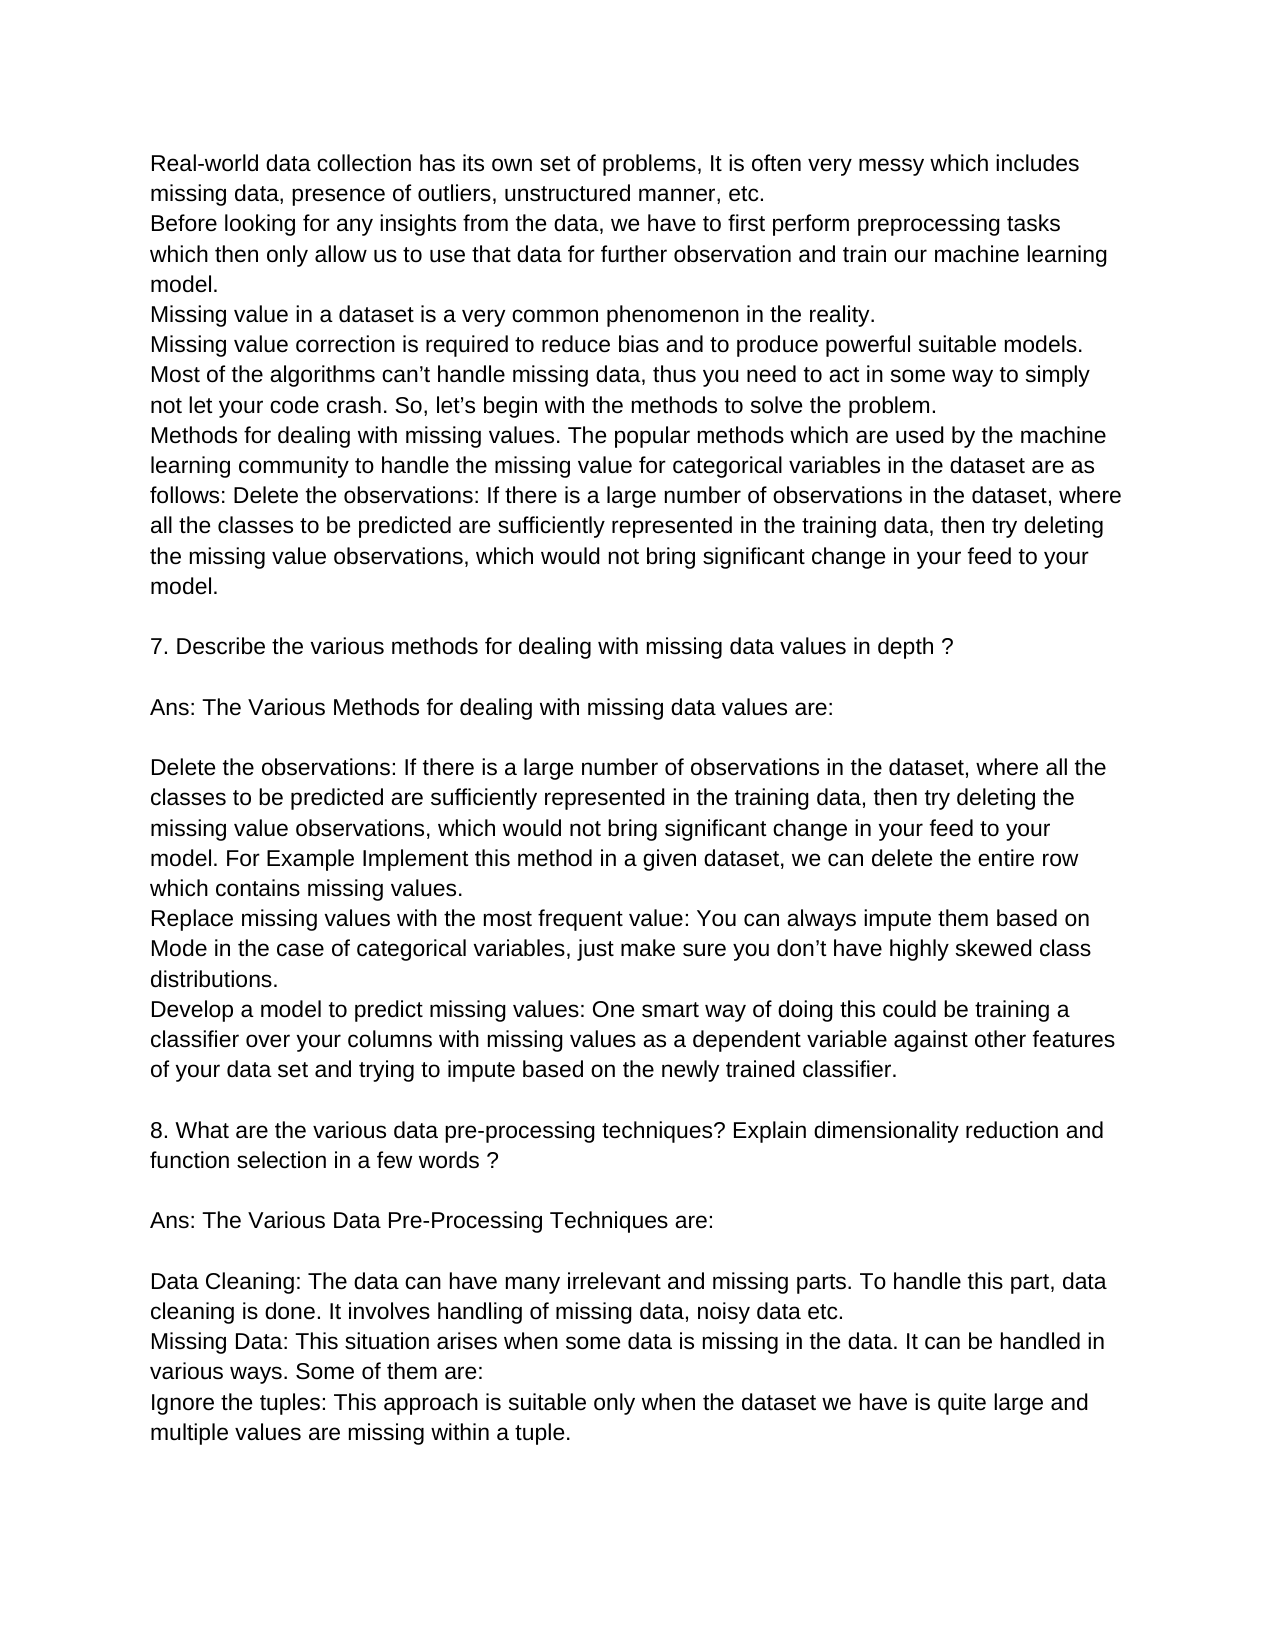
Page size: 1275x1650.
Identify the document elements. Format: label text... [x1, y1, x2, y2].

text Data Cleaning: The data can have many irrelevant and missing parts. To handle this part, data cleaning is done. It involves handling of missing data, noisy data etc. [150, 1268, 1125, 1324]
text Missing value correction is required to reduce bias and to produce powerful suitable models. [150, 331, 1125, 358]
text 7. Describe the various methods for dealing with missing data values in depth ? [150, 633, 1125, 660]
text Ignore the tuples: This approach is suitable only when the dataset we have is quite large and multiple values are missing within a tuple. [150, 1388, 1125, 1445]
text Real-world data collection has its own set of problems, It is often very messy which includes missing data, presence of outliers, unstructured manner, etc. [150, 150, 1125, 207]
text Missing value in a dataset is a very common phenomenon in the reality. [150, 301, 1125, 327]
text Methods for dealing with missing values. The popular methods which are used by the machine learning community to handle the missing value for categorical variables in the dataset are as follows: Delete the observations: If there is a large number of observations in the dataset, where all the classes to be predicted are sufficiently represented in the training data, then try deleting the missing value observations, which would not bring significant change in your feed to your model. [150, 422, 1125, 599]
text Ans: The Various Data Pre-Processing Techniques are: [150, 1207, 1125, 1234]
text Replace missing values with the most frequent value: You can always impute them based on Mode in the case of categorical variables, just make sure you don’t have highly skewed class distributions. [150, 905, 1125, 992]
text Ans: The Various Methods for dealing with missing data values are: [150, 694, 1125, 720]
text Most of the algorithms can’t handle missing data, thus you need to act in some way to simply not let your code crash. So, let’s begin with the methods to solve the problem. [150, 361, 1125, 418]
text Develop a model to predict missing values: One smart way of doing this could be training a classifier over your columns with missing values as a dependent variable against other features of your data set and trying to impute based on the newly trained classifier. [150, 996, 1125, 1083]
text 8. What are the various data pre-processing techniques? Explain dimensionality reduction and function selection in a few words ? [150, 1117, 1125, 1173]
text Before looking for any insights from the data, we have to first perform preprocessing tasks which then only allow us to use that data for further observation and train our machine learning model. [150, 210, 1125, 297]
text Delete the observations: If there is a large number of observations in the dataset, where all the classes to be predicted are sufficiently represented in the training data, then try deleting the missing value observations, which would not bring significant change in your feed to your model. For Example Implement this method in a given dataset, we can delete the entire row which contains missing values. [150, 754, 1125, 901]
text Missing Data: This situation arises when some data is missing in the data. It can be handled in various ways. Some of them are: [150, 1328, 1125, 1385]
